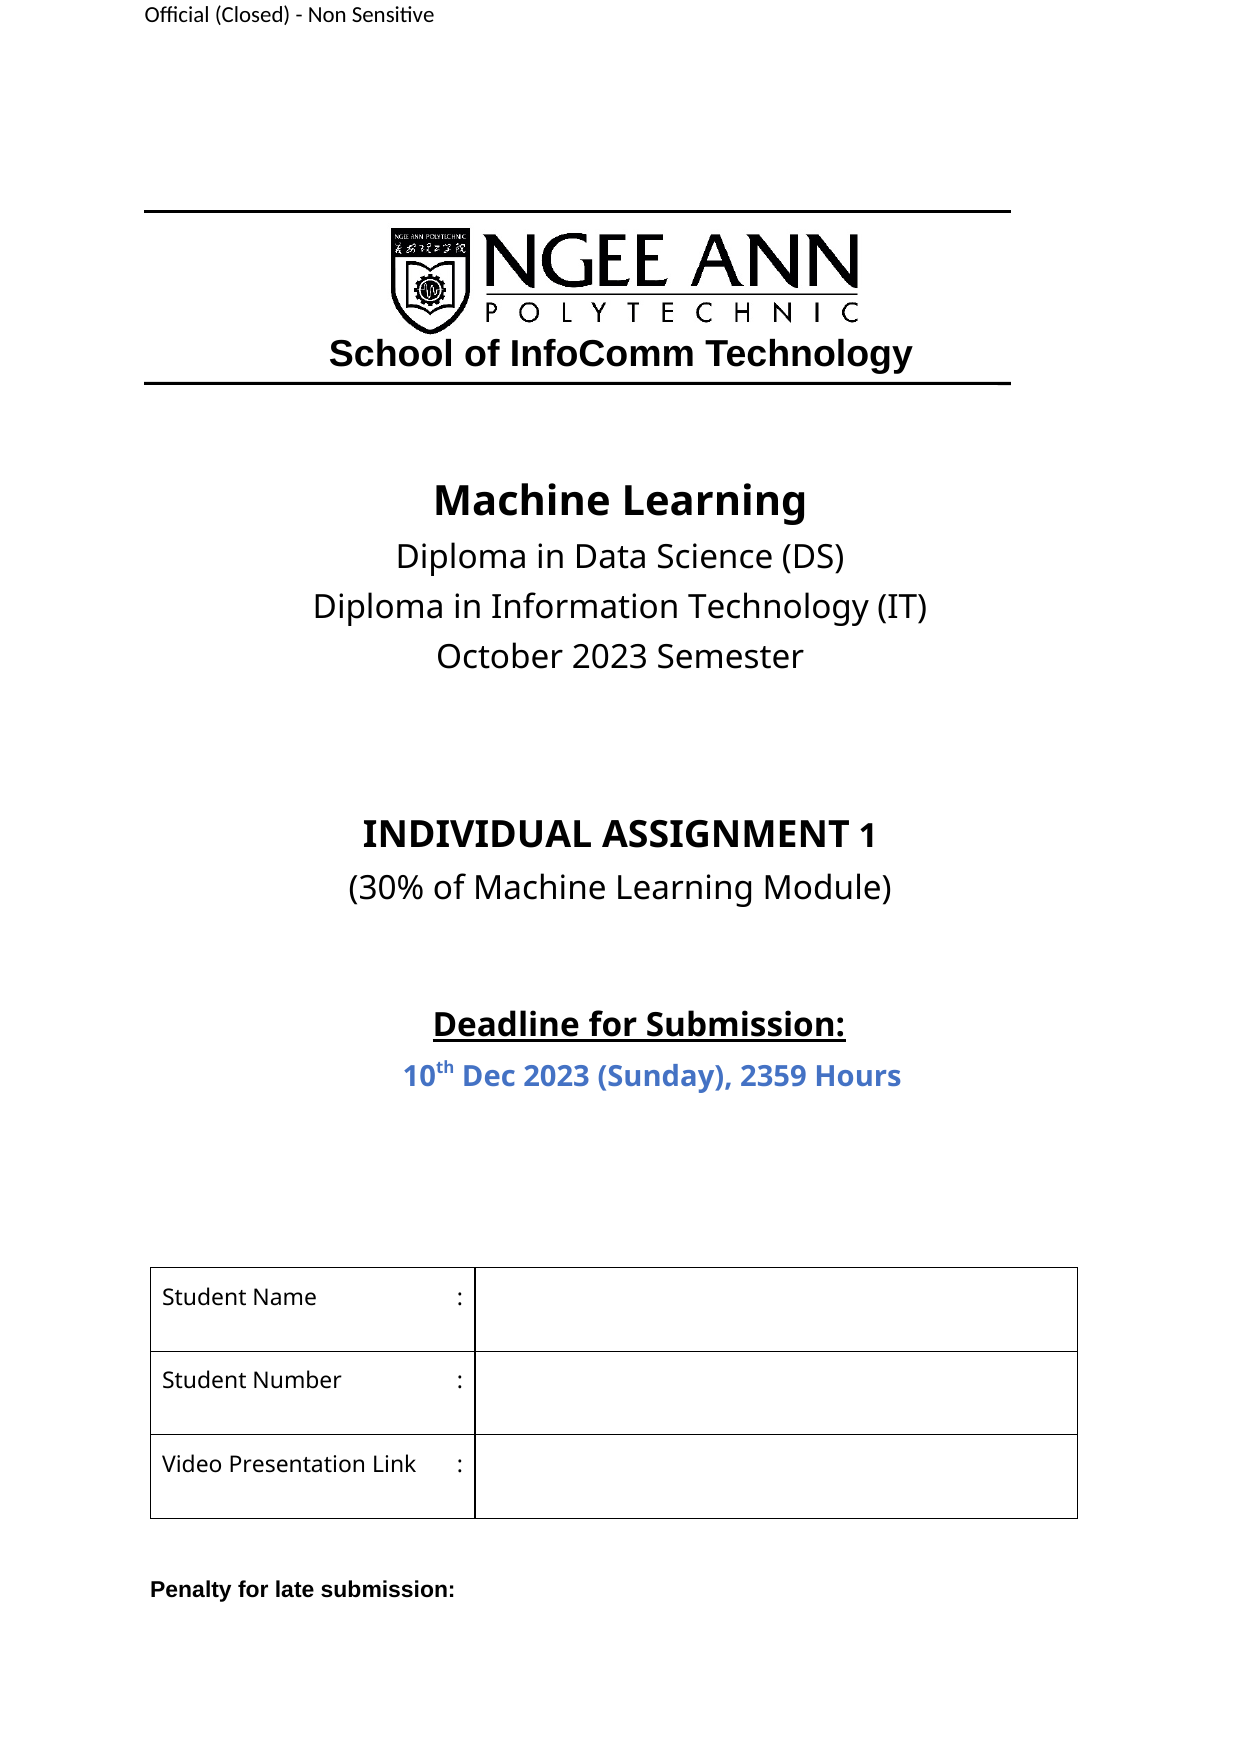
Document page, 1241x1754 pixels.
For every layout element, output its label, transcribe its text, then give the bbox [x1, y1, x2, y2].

table_cell Video Presentation Link [151, 1435, 445, 1517]
table_header : [445, 1268, 474, 1351]
text INDIVIDUAL ASSIGNMENT 1 [150, 808, 1090, 859]
table_header [476, 1268, 1077, 1351]
table_cell [476, 1435, 1077, 1517]
text Deadline for Submission: [187, 1001, 1090, 1047]
text Diploma in Information Technology (IT) [150, 583, 1090, 629]
table_cell : [445, 1435, 474, 1517]
text 10th Dec 2023 (Sunday), 2359 Hours [282, 1055, 1022, 1095]
text Penalty for late submission: [150, 1576, 1090, 1602]
text October 2023 Semester [150, 633, 1090, 678]
table_cell Student Number [151, 1352, 445, 1434]
table_header Student Name [151, 1268, 445, 1351]
text (30% of Machine Learning Module) [150, 864, 1090, 909]
table_cell [476, 1352, 1077, 1434]
picture [371, 223, 870, 338]
text Diploma in Data Science (DS) [150, 533, 1090, 579]
table_cell : [445, 1352, 474, 1434]
text Machine Learning [150, 471, 1090, 528]
